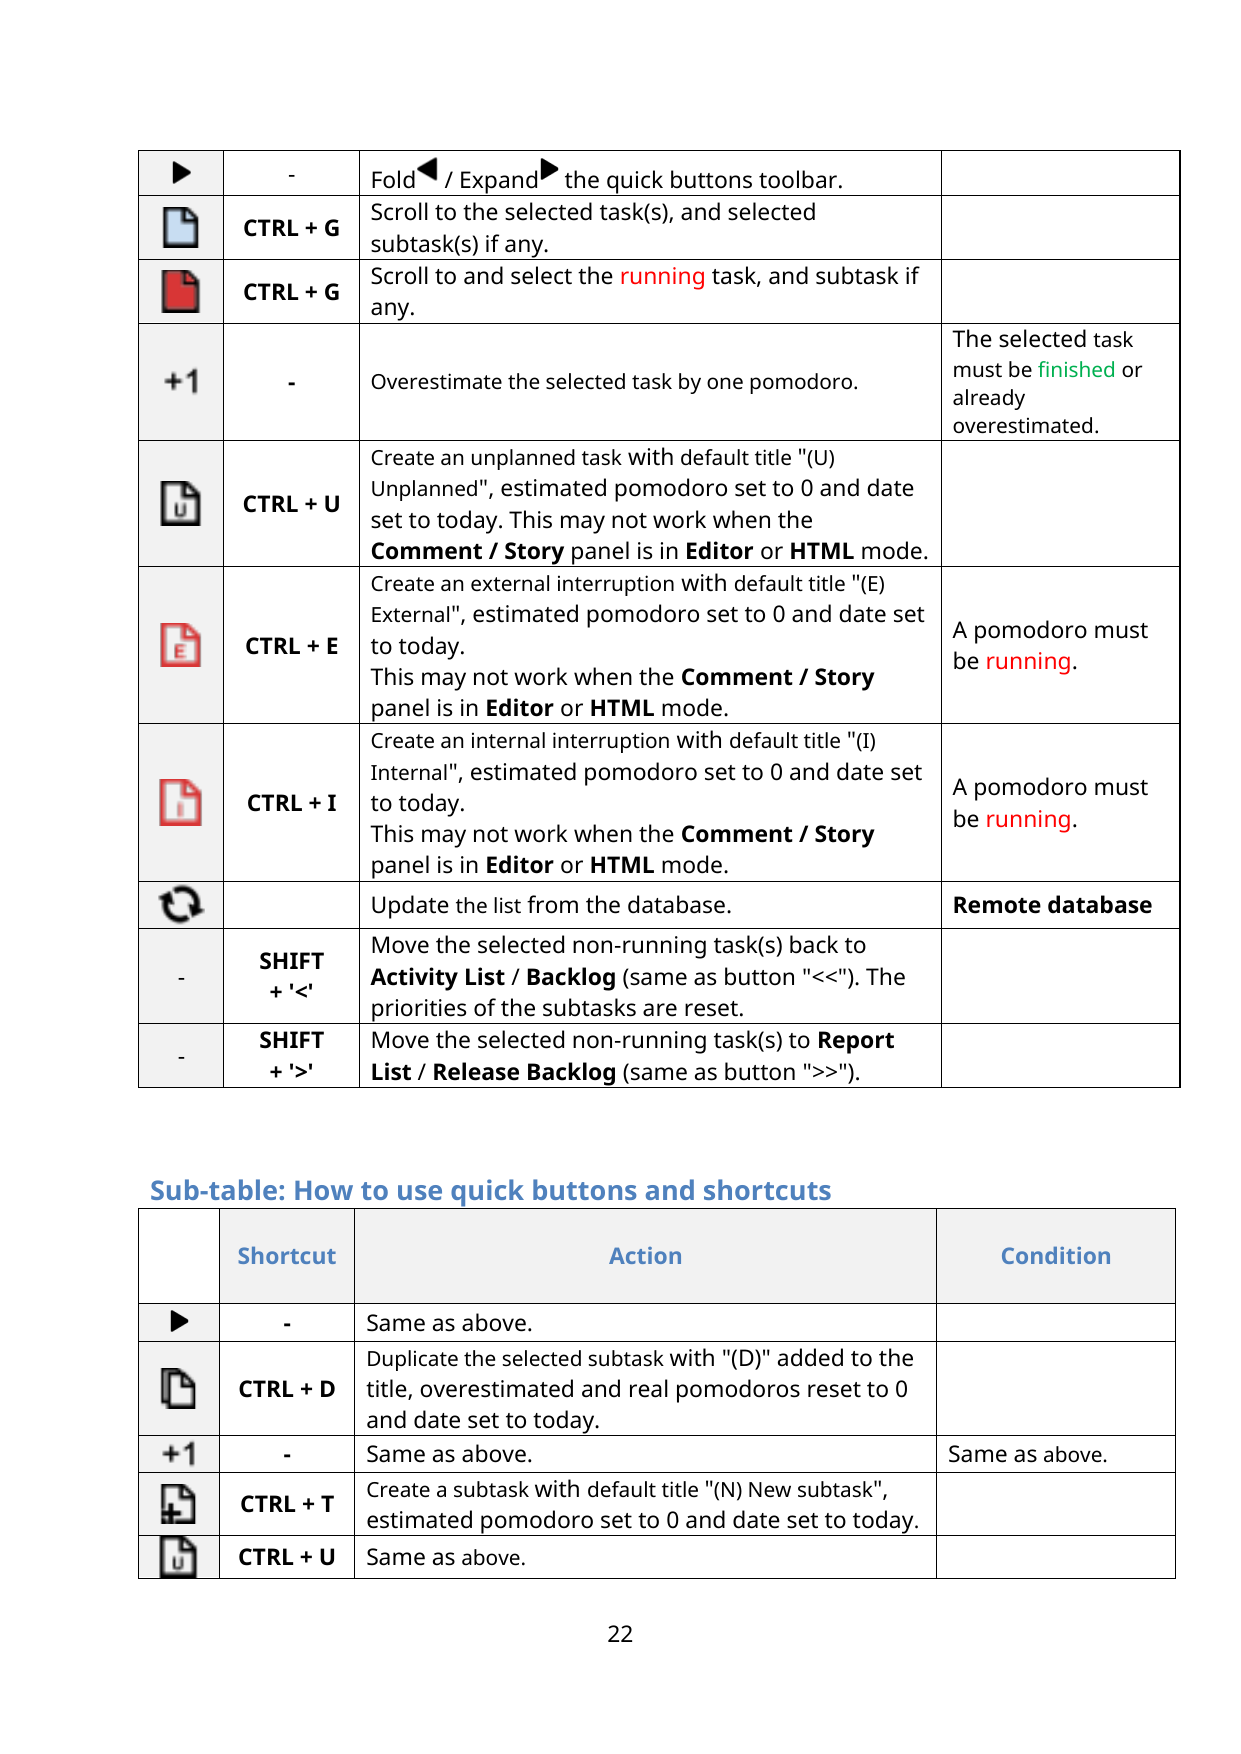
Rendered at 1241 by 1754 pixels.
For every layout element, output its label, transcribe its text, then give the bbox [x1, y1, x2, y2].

table_cell Same as above. [937, 1436, 1175, 1472]
table_cell [224, 882, 359, 928]
picture [158, 881, 205, 929]
table_cell - [220, 1436, 354, 1472]
table_cell [139, 1342, 219, 1435]
table_cell CTRL + G [224, 196, 359, 259]
table_cell Scroll to the selected task(s), and selected subtask(s) if any. [360, 196, 941, 259]
table_cell SHIFT + '<' [224, 929, 359, 1023]
picture [539, 151, 559, 189]
picture [161, 1436, 197, 1472]
table_cell Same as above. [355, 1304, 936, 1341]
table_cell CTRL + D [220, 1342, 354, 1435]
table_cell Same as above. [355, 1436, 936, 1472]
table_cell - [220, 1304, 354, 1341]
table_header Condition [937, 1209, 1175, 1303]
picture [158, 779, 205, 826]
table_cell [139, 196, 223, 259]
table_cell [937, 1536, 1175, 1577]
table_cell [942, 929, 1179, 1023]
table_cell CTRL + I [224, 724, 359, 881]
table_cell Same as above. [355, 1536, 936, 1577]
table_header Action [355, 1209, 936, 1303]
table_cell [937, 1304, 1175, 1341]
table_cell [937, 1342, 1175, 1435]
table_cell Create a subtask with default title "(N) New subtask", estimated pomodoro set to 0 and date set to today. [355, 1473, 936, 1535]
picture [169, 1303, 189, 1341]
table_cell CTRL + E [224, 567, 359, 723]
table_cell The selected task must be finished or already overestimated. [942, 324, 1179, 440]
picture [160, 270, 203, 313]
table_cell [139, 324, 223, 440]
table_cell CTRL + T [220, 1473, 354, 1535]
table_cell Move the selected non-running task(s) to Report List / Release Backlog (same as button ">>"). [360, 1024, 941, 1087]
table_cell Remote database [942, 882, 1179, 928]
table_cell [139, 1473, 219, 1535]
picture [163, 363, 199, 400]
table_header Shortcut [220, 1209, 354, 1303]
table_cell - [224, 324, 359, 440]
picture [159, 1368, 199, 1409]
table_cell Overestimate the selected task by one pomodoro. [360, 324, 941, 440]
table_cell [937, 1473, 1175, 1535]
picture [159, 623, 204, 667]
picture [416, 151, 439, 189]
table_cell [197, 1436, 219, 1472]
table_cell CTRL + U [220, 1536, 354, 1577]
table_cell [942, 196, 1179, 259]
table_cell SHIFT + '>' [224, 1024, 359, 1087]
table_cell A pomodoro must be running. [942, 724, 1179, 881]
table_cell - [139, 929, 223, 1023]
table_cell [139, 151, 223, 195]
table_cell Scroll to and select the running task, and subtask if any. [360, 260, 941, 322]
table_cell [139, 1436, 161, 1472]
table_cell [139, 567, 223, 723]
table_cell [139, 1536, 158, 1577]
table_cell [942, 1024, 1179, 1087]
table_cell - [139, 1024, 223, 1087]
table_cell CTRL + G [224, 260, 359, 322]
table_cell - [224, 151, 359, 195]
picture [158, 1536, 200, 1578]
table_cell [139, 882, 158, 928]
picture [161, 207, 202, 248]
table_cell Move the selected non-running task(s) back to Activity List / Backlog (same as button "<<"). The priorities of the subtasks are reset. [360, 929, 941, 1023]
table_cell CTRL + U [224, 441, 359, 566]
table_cell Update the list from the database. [360, 882, 941, 928]
table_cell Create an external interruption with default title "(E) External", estimated pomodoro set to 0 and date set to today. This may not work when the Comment / Story panel is in Editor or HTML mode. [360, 567, 941, 723]
table_cell [942, 441, 1179, 566]
subtitle Sub-table: How to use quick buttons and shortcuts [150, 1171, 1090, 1208]
table_cell [139, 441, 223, 566]
table_cell [942, 260, 1179, 322]
table_cell [139, 260, 223, 322]
picture [159, 1484, 199, 1524]
table_cell Duplicate the selected subtask with "(D)" added to the title, overestimated and real pomodoros reset to 0 and date set to today. [355, 1342, 936, 1435]
table_cell A pomodoro must be running. [942, 567, 1179, 723]
table_cell [942, 151, 1179, 195]
table_cell [205, 882, 223, 928]
table_cell [189, 1304, 219, 1341]
table_cell Fold / Expand the quick buttons toolbar. [360, 151, 941, 195]
picture [171, 154, 192, 192]
table_cell [139, 724, 223, 881]
table_cell Create an internal interruption with default title "(I) Internal", estimated pomodoro set to 0 and date set to today. This may not work when the Comment / Story panel is in Editor or HTML mode. [360, 724, 941, 881]
table_cell [200, 1536, 219, 1577]
table_header [139, 1209, 219, 1303]
table_cell [139, 1304, 169, 1341]
picture [159, 481, 204, 526]
